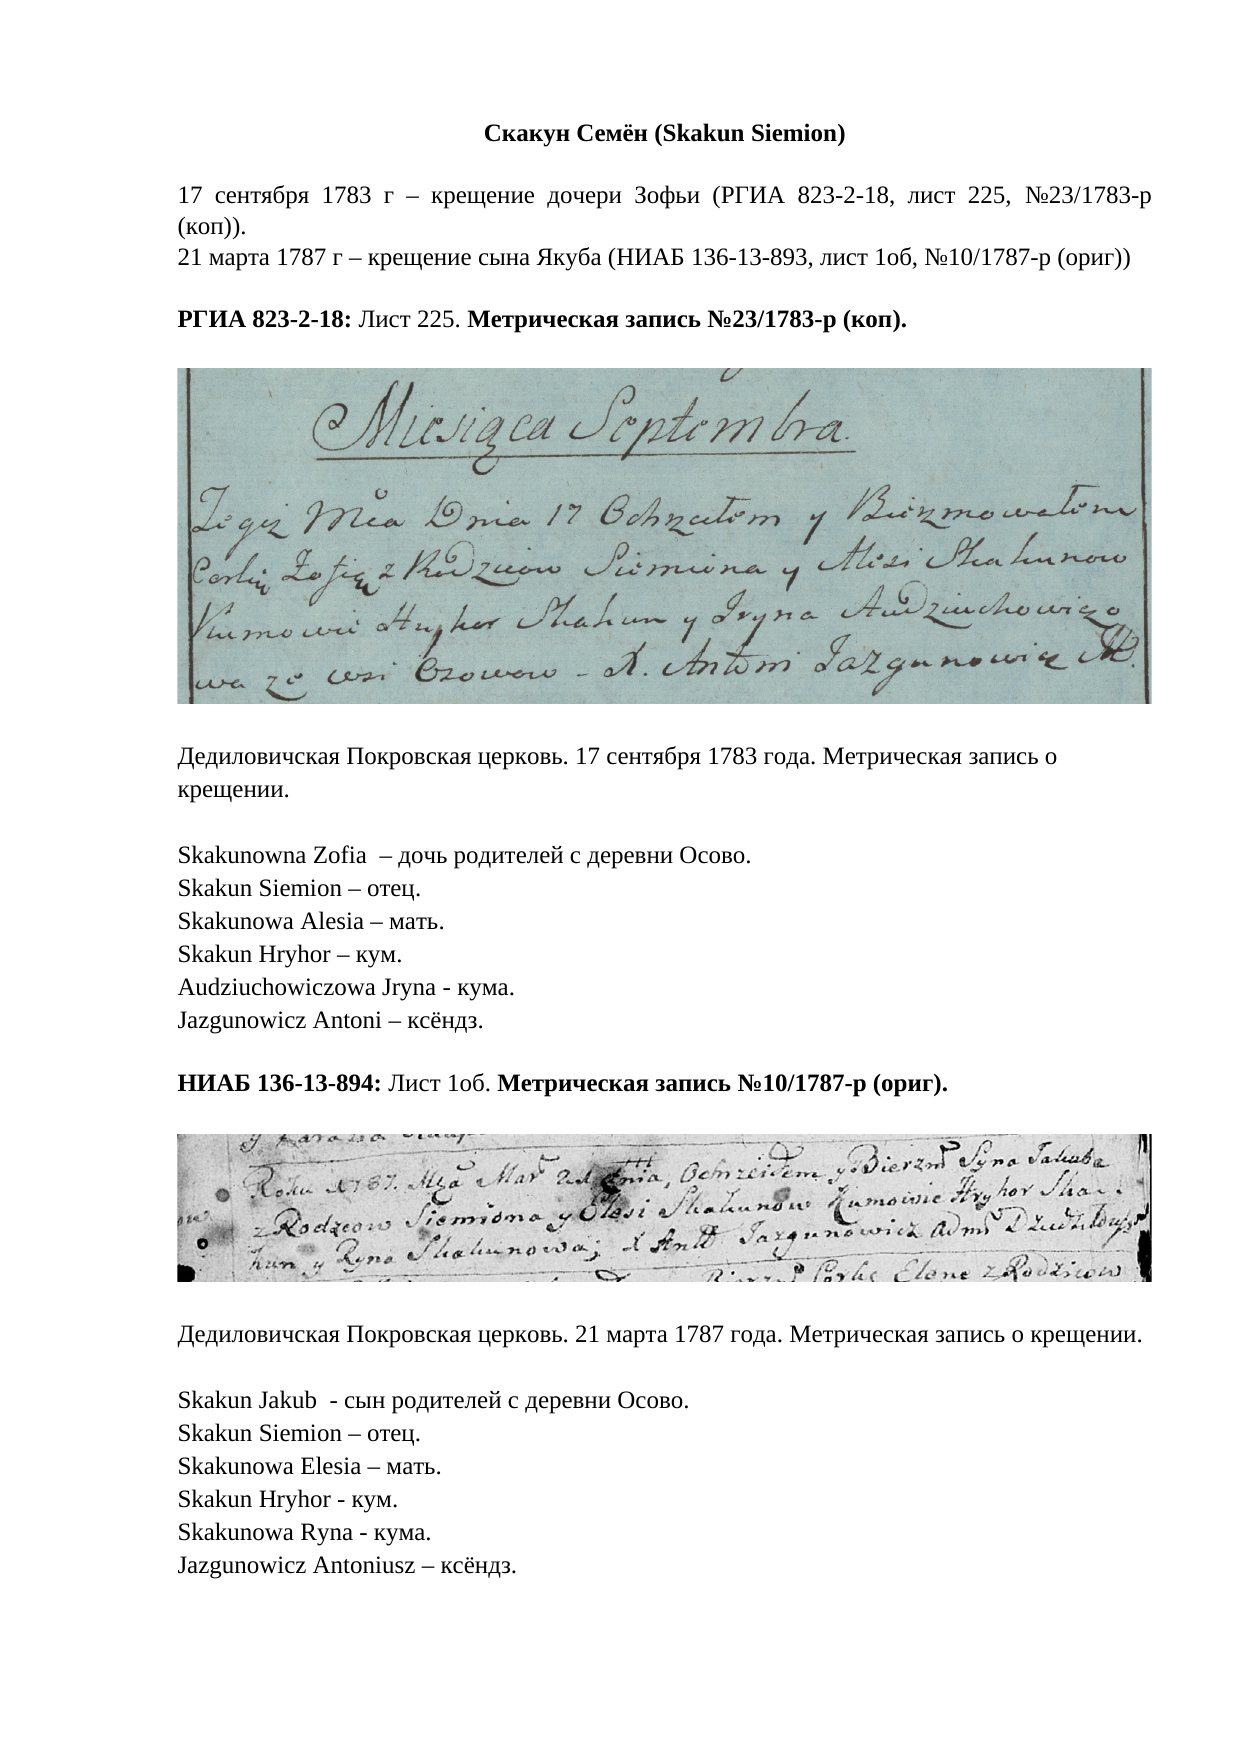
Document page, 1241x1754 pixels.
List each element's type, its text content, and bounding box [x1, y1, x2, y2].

text Skakunowa Ryna - кума. [177, 1517, 1152, 1546]
text 21 марта 1787 г – крещение сына Якуба (НИАБ 136-13-893, лист 1об, №10/1787-р (ориг)) [177, 242, 1152, 271]
text РГИА 823-2-18: Лист 225. Метрическая запись №23/1783-р (коп). [177, 304, 1152, 333]
text Skakunowna Zofia – дочь родителей с деревни Осово. [177, 840, 1152, 869]
text Audziuchowiczowa Jryna - кума. [177, 972, 1152, 1001]
text Skakun Siemion – отец. [177, 873, 1152, 902]
text Skakun Jakub - сын родителей с деревни Осово. [177, 1385, 1152, 1414]
text Дедиловичская Покровская церковь. 17 сентября 1783 года. Метрическая запись о крещении. [177, 741, 1152, 803]
picture [177, 1134, 1152, 1282]
text Jazgunowicz Antoniusz – ксёндз. [177, 1550, 1152, 1579]
text Skakunowa Alesia – мать. [177, 906, 1152, 935]
text Skakun Hryhor – кум. [177, 939, 1152, 968]
text Skakunowa Elesia – мать. [177, 1451, 1152, 1480]
text НИАБ 136-13-894: Лист 1об. Метрическая запись №10/1787-р (ориг). [177, 1068, 1152, 1097]
text 17 сентября 1783 г – крещение дочери Зофьи (РГИА 823-2-18, лист 225, №23/1783-р (коп)). [177, 180, 1152, 240]
text Дедиловичская Покровская церковь. 21 марта 1787 года. Метрическая запись о крещении. [177, 1319, 1152, 1348]
picture [177, 368, 1152, 704]
text Skakun Hryhor - кум. [177, 1484, 1152, 1513]
text Скакун Семён (Skakun Siemion) [177, 118, 1152, 147]
text Jazgunowicz Antoni – ксёндз. [177, 1005, 1152, 1034]
text Skakun Siemion – отец. [177, 1418, 1152, 1447]
